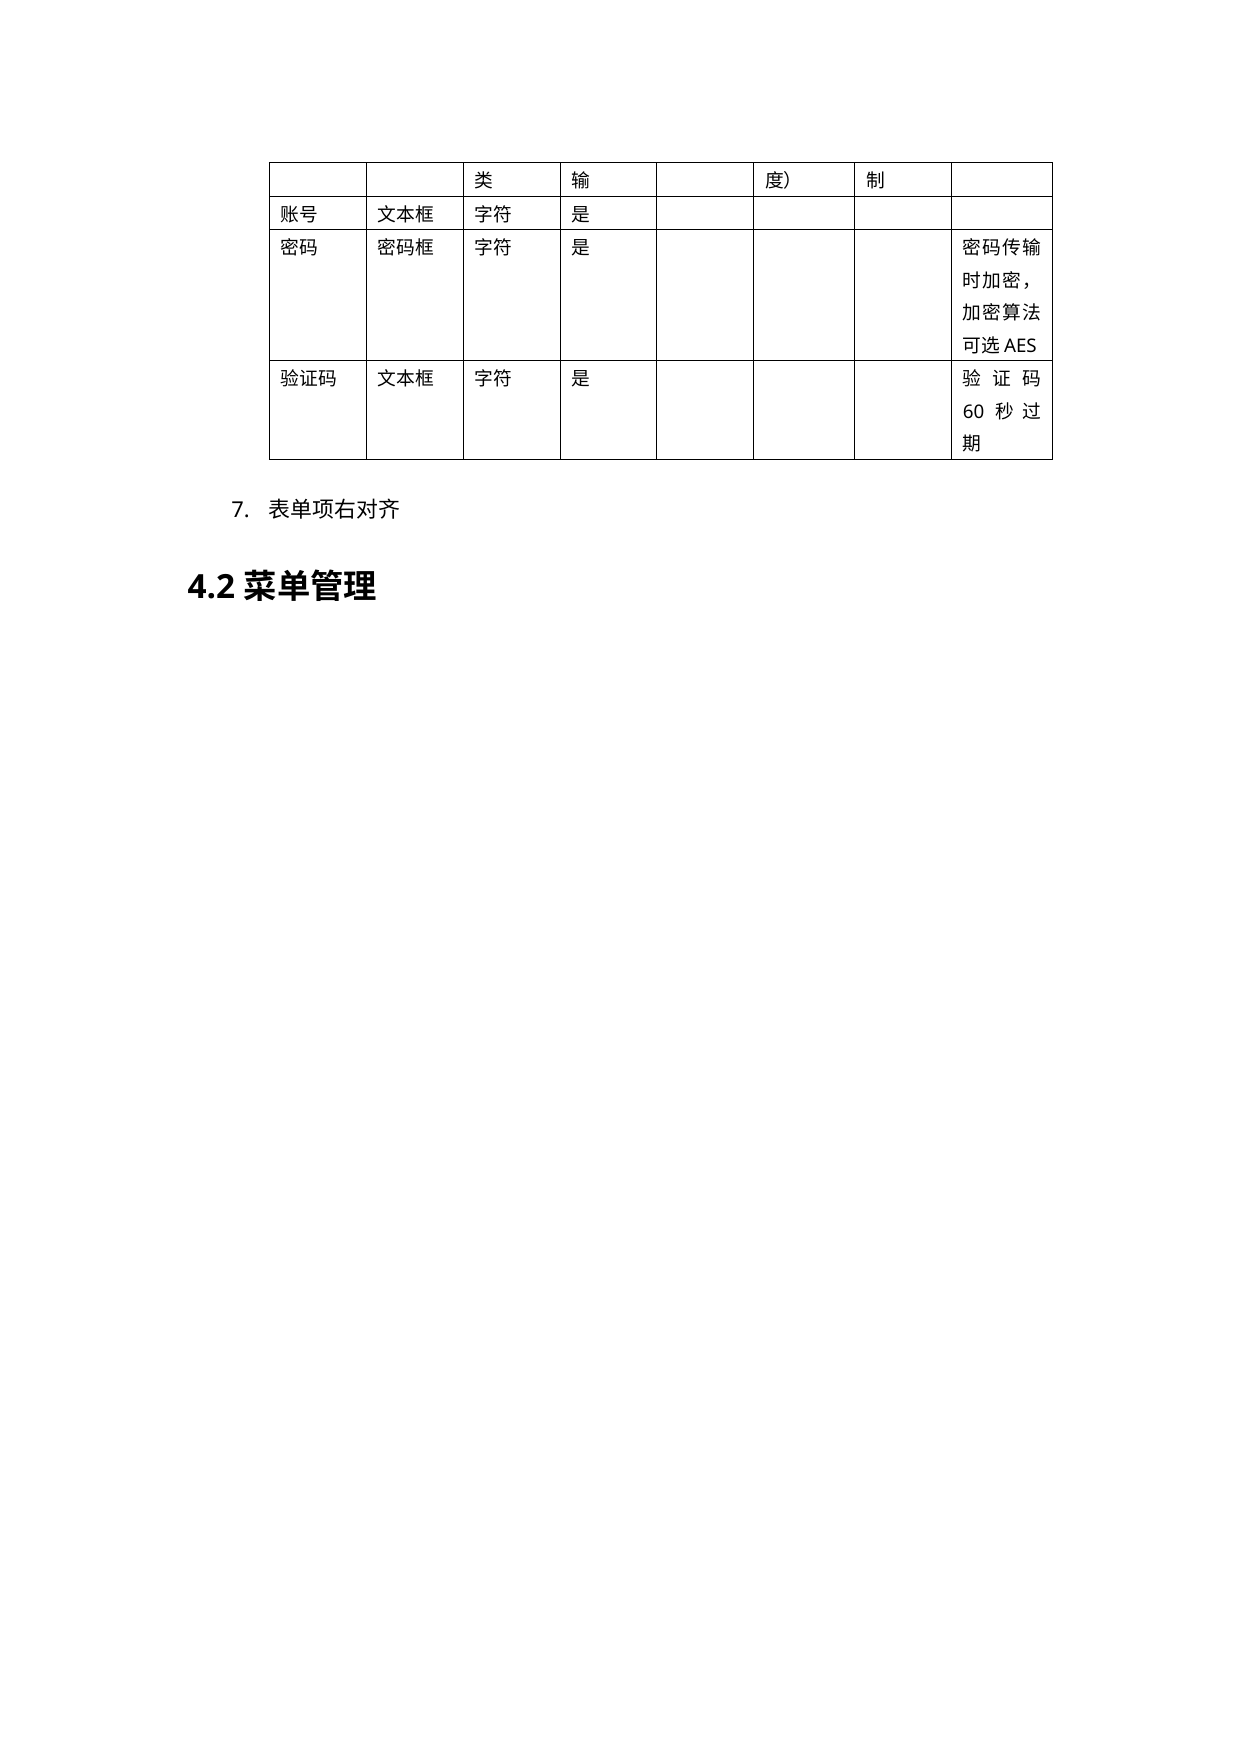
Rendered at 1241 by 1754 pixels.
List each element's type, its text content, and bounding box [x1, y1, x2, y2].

subtitle 4.2 菜单管理 [187, 552, 1053, 617]
table_cell 密码传输时加密，加密算法可选AES [952, 230, 1052, 360]
table_header 输入限制 [855, 163, 951, 196]
table_header 数据种类 [464, 163, 560, 196]
table_header 类型 [367, 163, 463, 196]
table_cell [952, 197, 1052, 229]
table_cell 文本框 [367, 361, 463, 459]
table_cell 文本框 [367, 197, 463, 229]
table_cell 字符 [464, 361, 560, 459]
table_cell 验证码60秒过期 [952, 361, 1052, 459]
table_cell [754, 361, 854, 459]
table_cell 账号 [270, 197, 366, 229]
table_cell [855, 361, 951, 459]
table_cell 密码 [270, 230, 366, 360]
table_cell [657, 230, 753, 360]
table_header 说明 [952, 163, 1052, 196]
table_cell 密码框 [367, 230, 463, 360]
table_cell 是 [561, 361, 656, 459]
table_header 范围（精度） [754, 163, 854, 196]
table_cell [855, 230, 951, 360]
table_cell [657, 361, 753, 459]
table_header 长度 [657, 163, 753, 196]
table_header 字段名 [270, 163, 366, 196]
table_cell 验证码 [270, 361, 366, 459]
table_cell [754, 230, 854, 360]
table_cell 是 [561, 230, 656, 360]
list 表单项右对齐 [231, 492, 1053, 525]
table_cell [657, 197, 753, 229]
table_cell [855, 197, 951, 229]
table_cell 是 [561, 197, 656, 229]
table_cell 字符 [464, 230, 560, 360]
table_cell [754, 197, 854, 229]
table_cell 字符 [464, 197, 560, 229]
table_header 是否必输 [561, 163, 656, 196]
